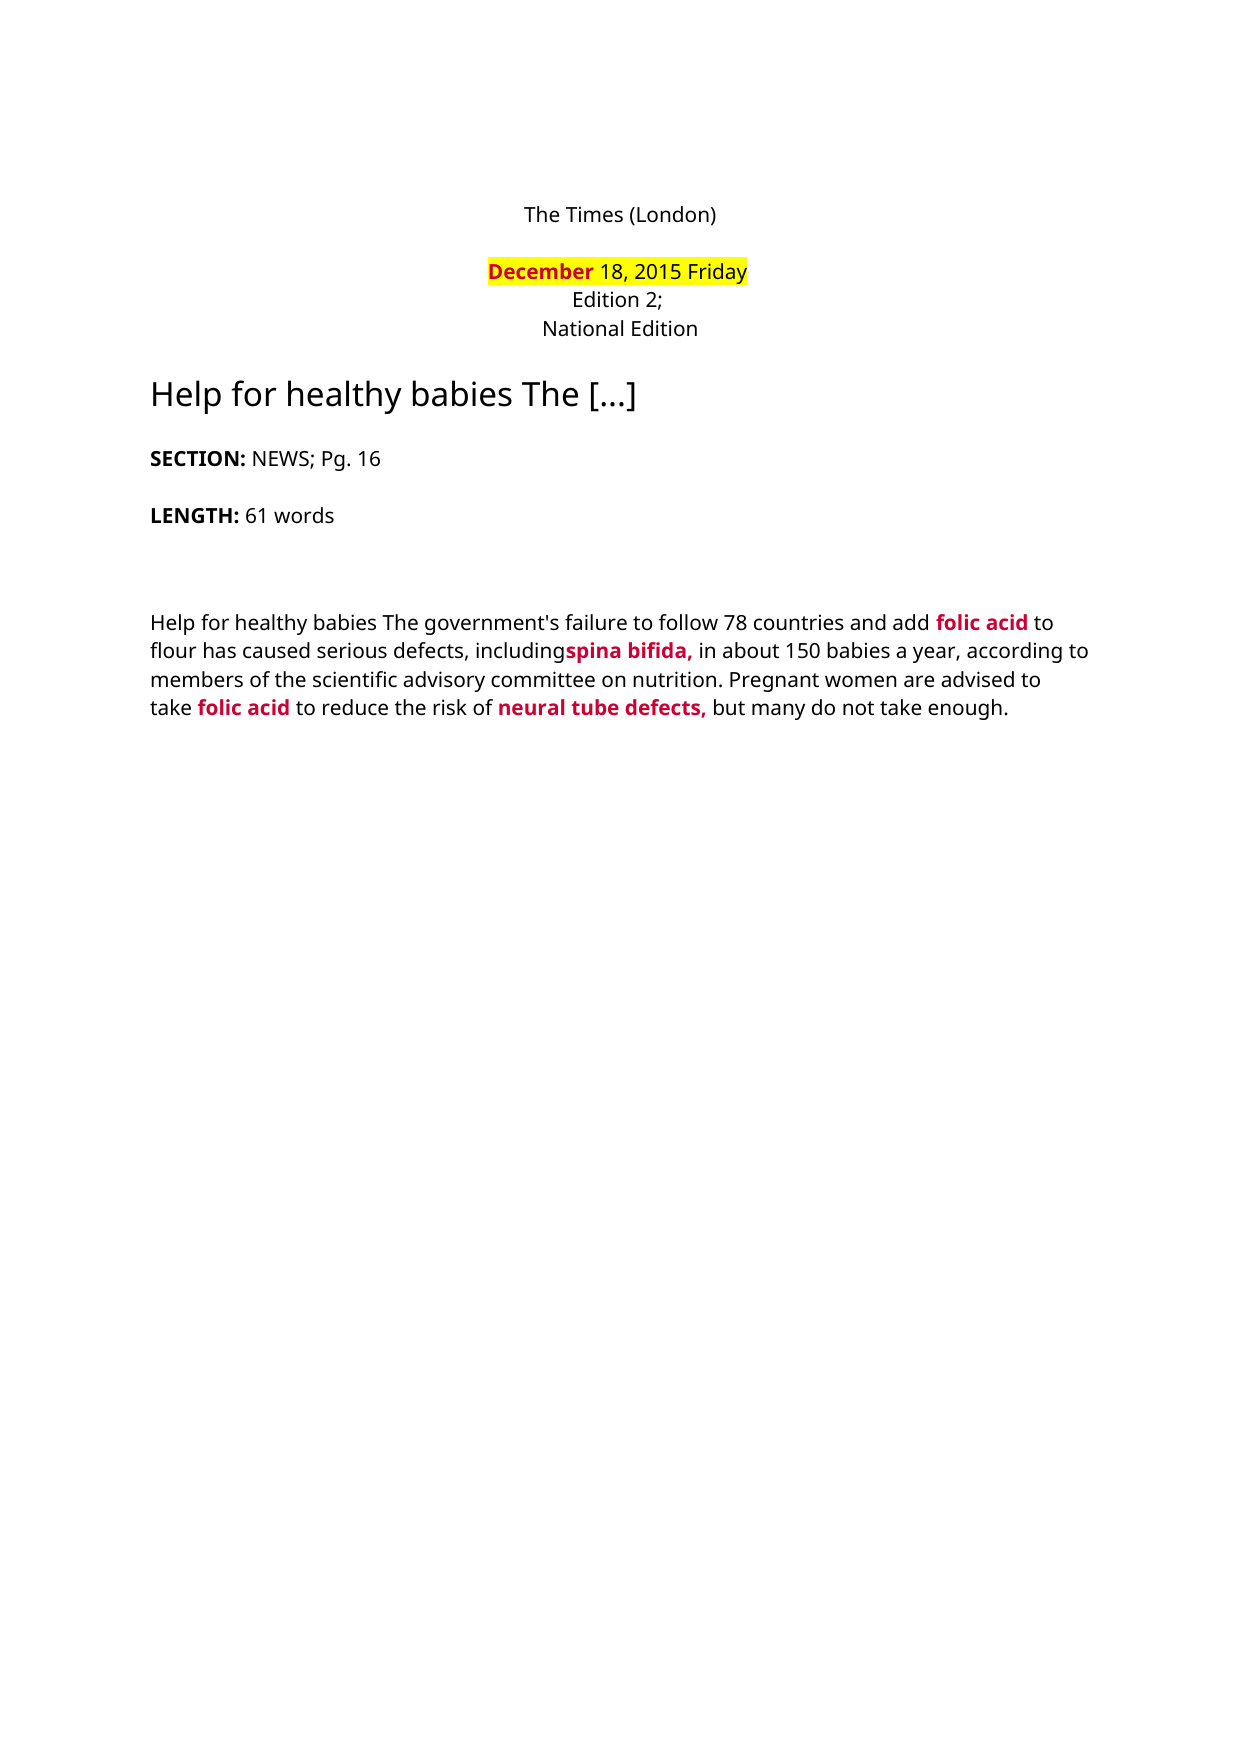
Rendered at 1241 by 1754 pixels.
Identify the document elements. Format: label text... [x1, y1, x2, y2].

text Help for healthy babies The [...] SECTION: NEWS; Pg. 16 LENGTH: 61 words [150, 342, 1090, 586]
text December 18, 2015 Friday Edition 2; National Edition [150, 228, 1090, 342]
text Help for healthy babies The government's failure to follow 78 countries and add folic acid to flour has caused serious defects, includingspina bifida, in about 150 babies a year, according to members of the scientific advisory committee on nutrition. Pregnant women are advised to take folic acid to reduce the risk of neural tube defects, but many do not take enough. [150, 608, 1090, 722]
text The Times (London) [150, 150, 1090, 228]
